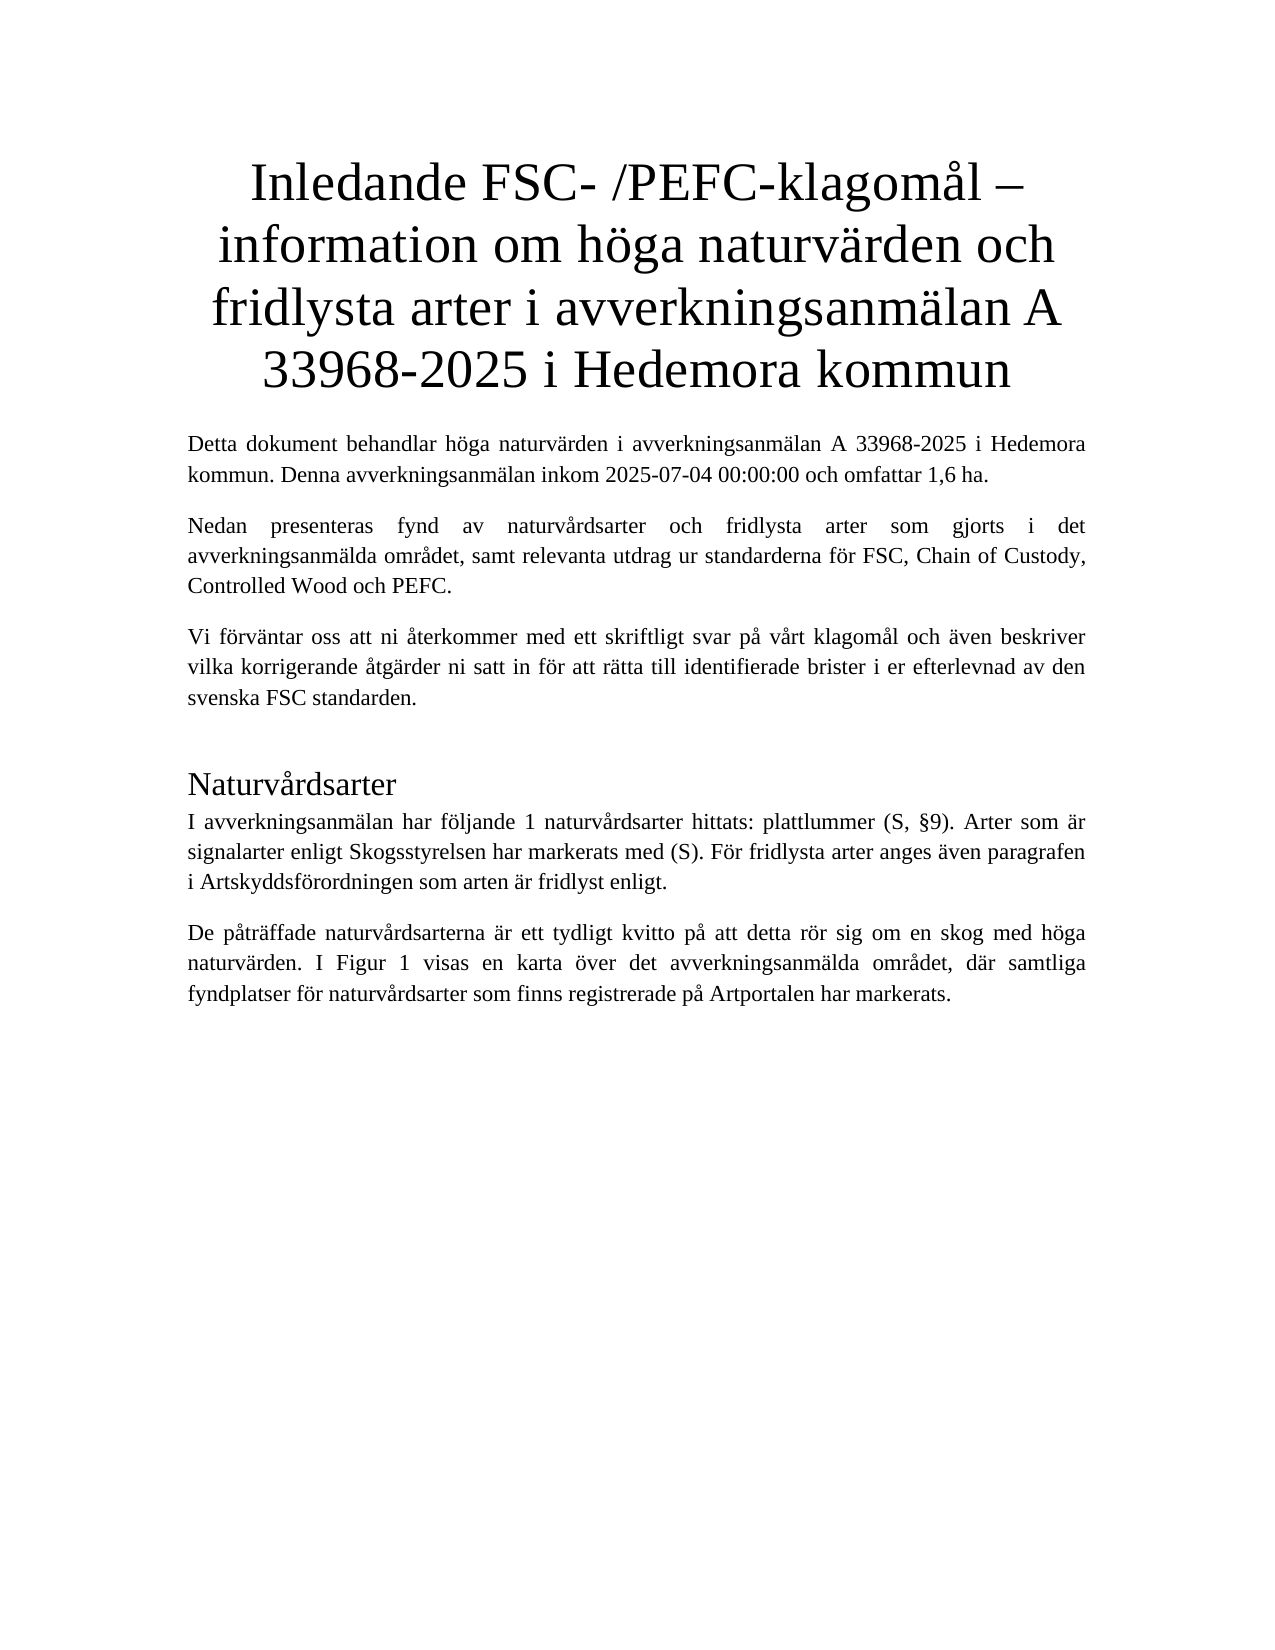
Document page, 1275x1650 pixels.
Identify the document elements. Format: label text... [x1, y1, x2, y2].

text Nedan presenteras fynd av naturvårdsarter och fridlysta arter som gjorts i det avverkningsanmälda området, samt relevanta utdrag ur standarderna för FSC, Chain of Custody, Controlled Wood och PEFC. [187, 512, 1087, 598]
title Inledande FSC- /PEFC-klagomål – information om höga naturvärden och fridlysta arter i avverkningsanmälan A 33968-2025 i Hedemora kommun [187, 150, 1087, 399]
text De påträffade naturvårdsarterna är ett tydligt kvitto på att detta rör sig om en skog med höga naturvärden. I Figur 1 visas en karta över det avverkningsanmälda området, där samtliga fyndplatser för naturvårdsarter som finns registrerade på Artportalen har markerats. [187, 919, 1087, 1006]
text Vi förväntar oss att ni återkommer med ett skriftligt svar på vårt klagomål och även beskriver vilka korrigerande åtgärder ni satt in för att rätta till identifierade brister i er efterlevnad av den svenska FSC standarden. [187, 623, 1087, 710]
subtitle Naturvårdsarter [187, 764, 1087, 802]
text Detta dokument behandlar höga naturvärden i avverkningsanmälan A 33968-2025 i Hedemora kommun. Denna avverkningsanmälan inkom 2025-07-04 00:00:00 och omfattar 1,6 ha. [187, 430, 1087, 487]
text I avverkningsanmälan har följande 1 naturvårdsarter hittats: plattlummer (S, §9). Arter som är signalarter enligt Skogsstyrelsen har markerats med (S). För fridlysta arter anges även paragrafen i Artskyddsförordningen som arten är fridlyst enligt. [187, 808, 1087, 894]
